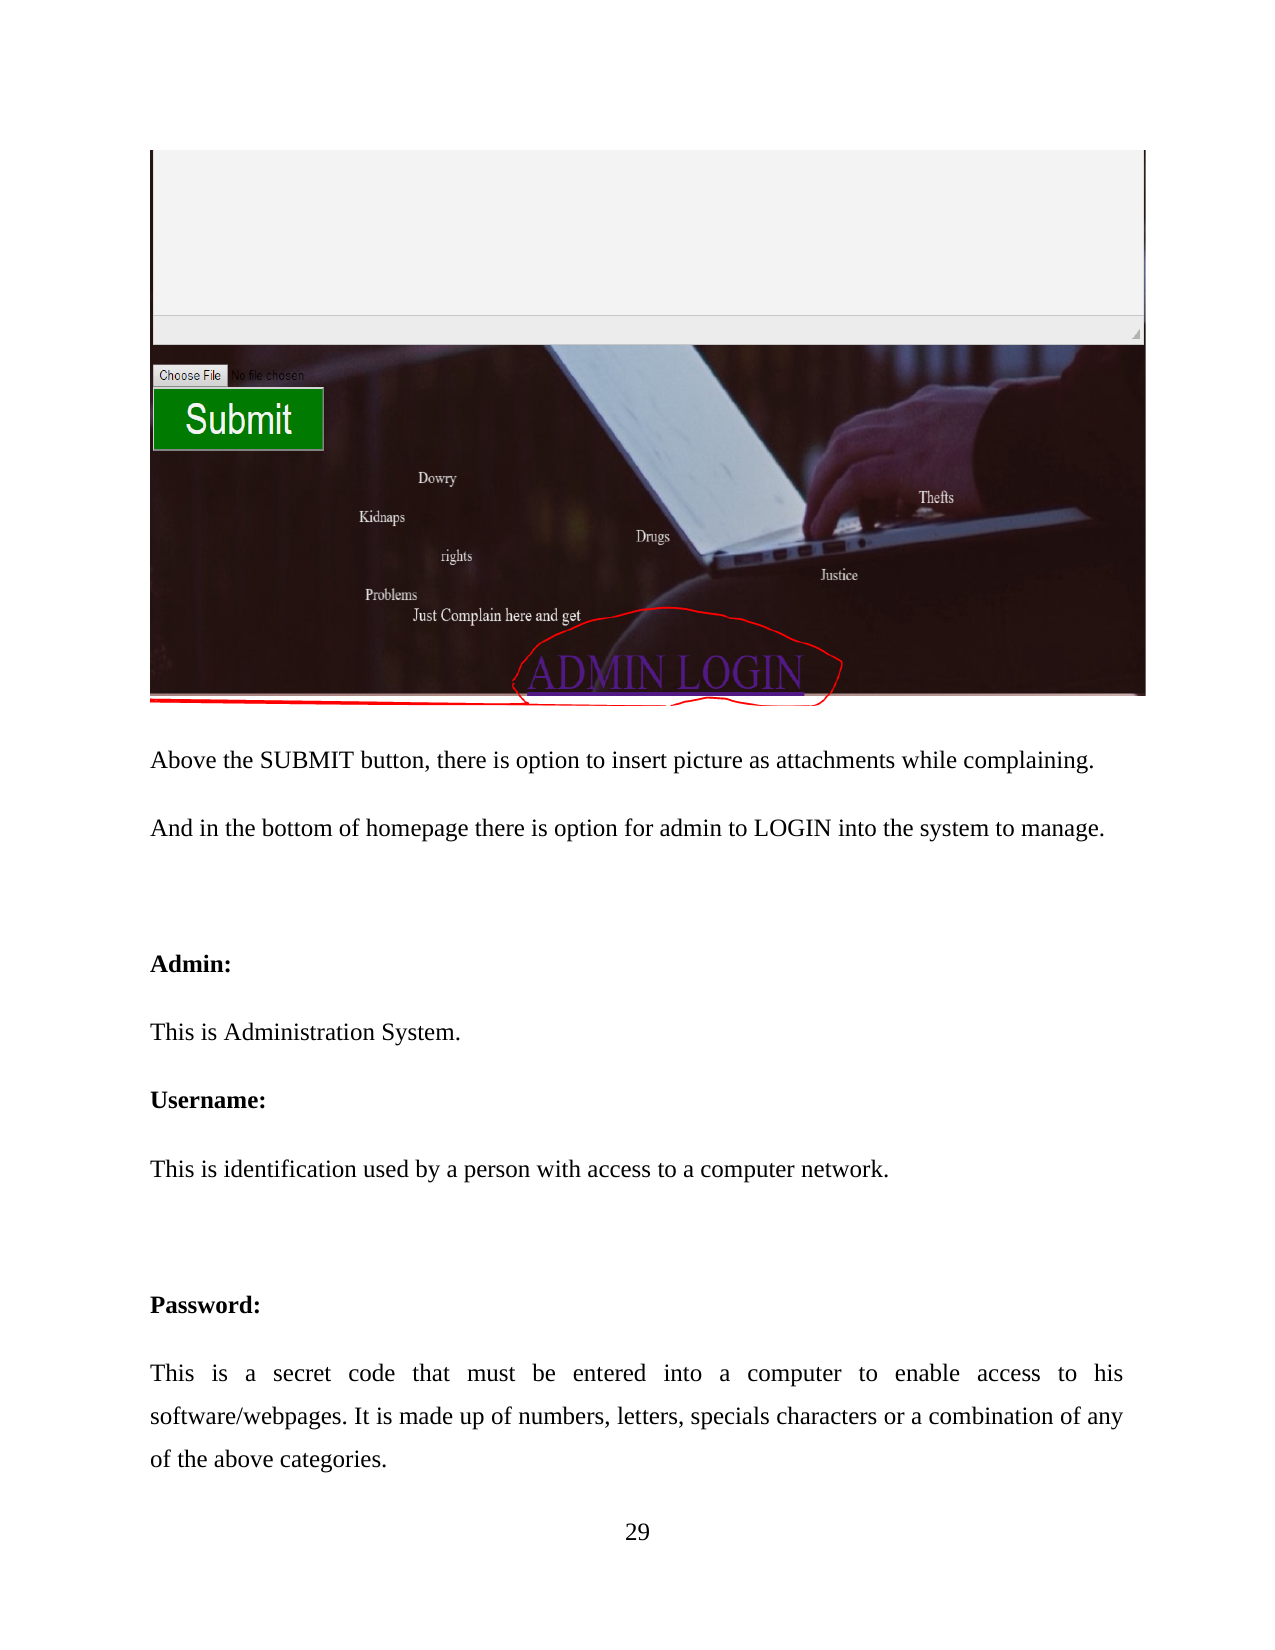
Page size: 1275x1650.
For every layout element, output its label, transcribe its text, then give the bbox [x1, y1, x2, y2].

text Admin: [150, 949, 1125, 978]
text Username: [150, 1086, 1125, 1114]
picture [150, 150, 1146, 706]
text This is a secret code that must be entered into a computer to enable access to his software/webpages. It is made up of numbers, letters, specials characters or a combination of any of the above categories. [150, 1358, 1125, 1473]
text This is identification used by a person with access to a computer network. [150, 1154, 1125, 1182]
text And in the bottom of homepage there is option for admin to LOGIN into the system to manage. [150, 813, 1125, 842]
text Password: [150, 1290, 1125, 1319]
text Above the SUBMIT button, there is option to insert picture as attachments while complaining. [150, 745, 1125, 774]
text This is Administration System. [150, 1017, 1125, 1046]
